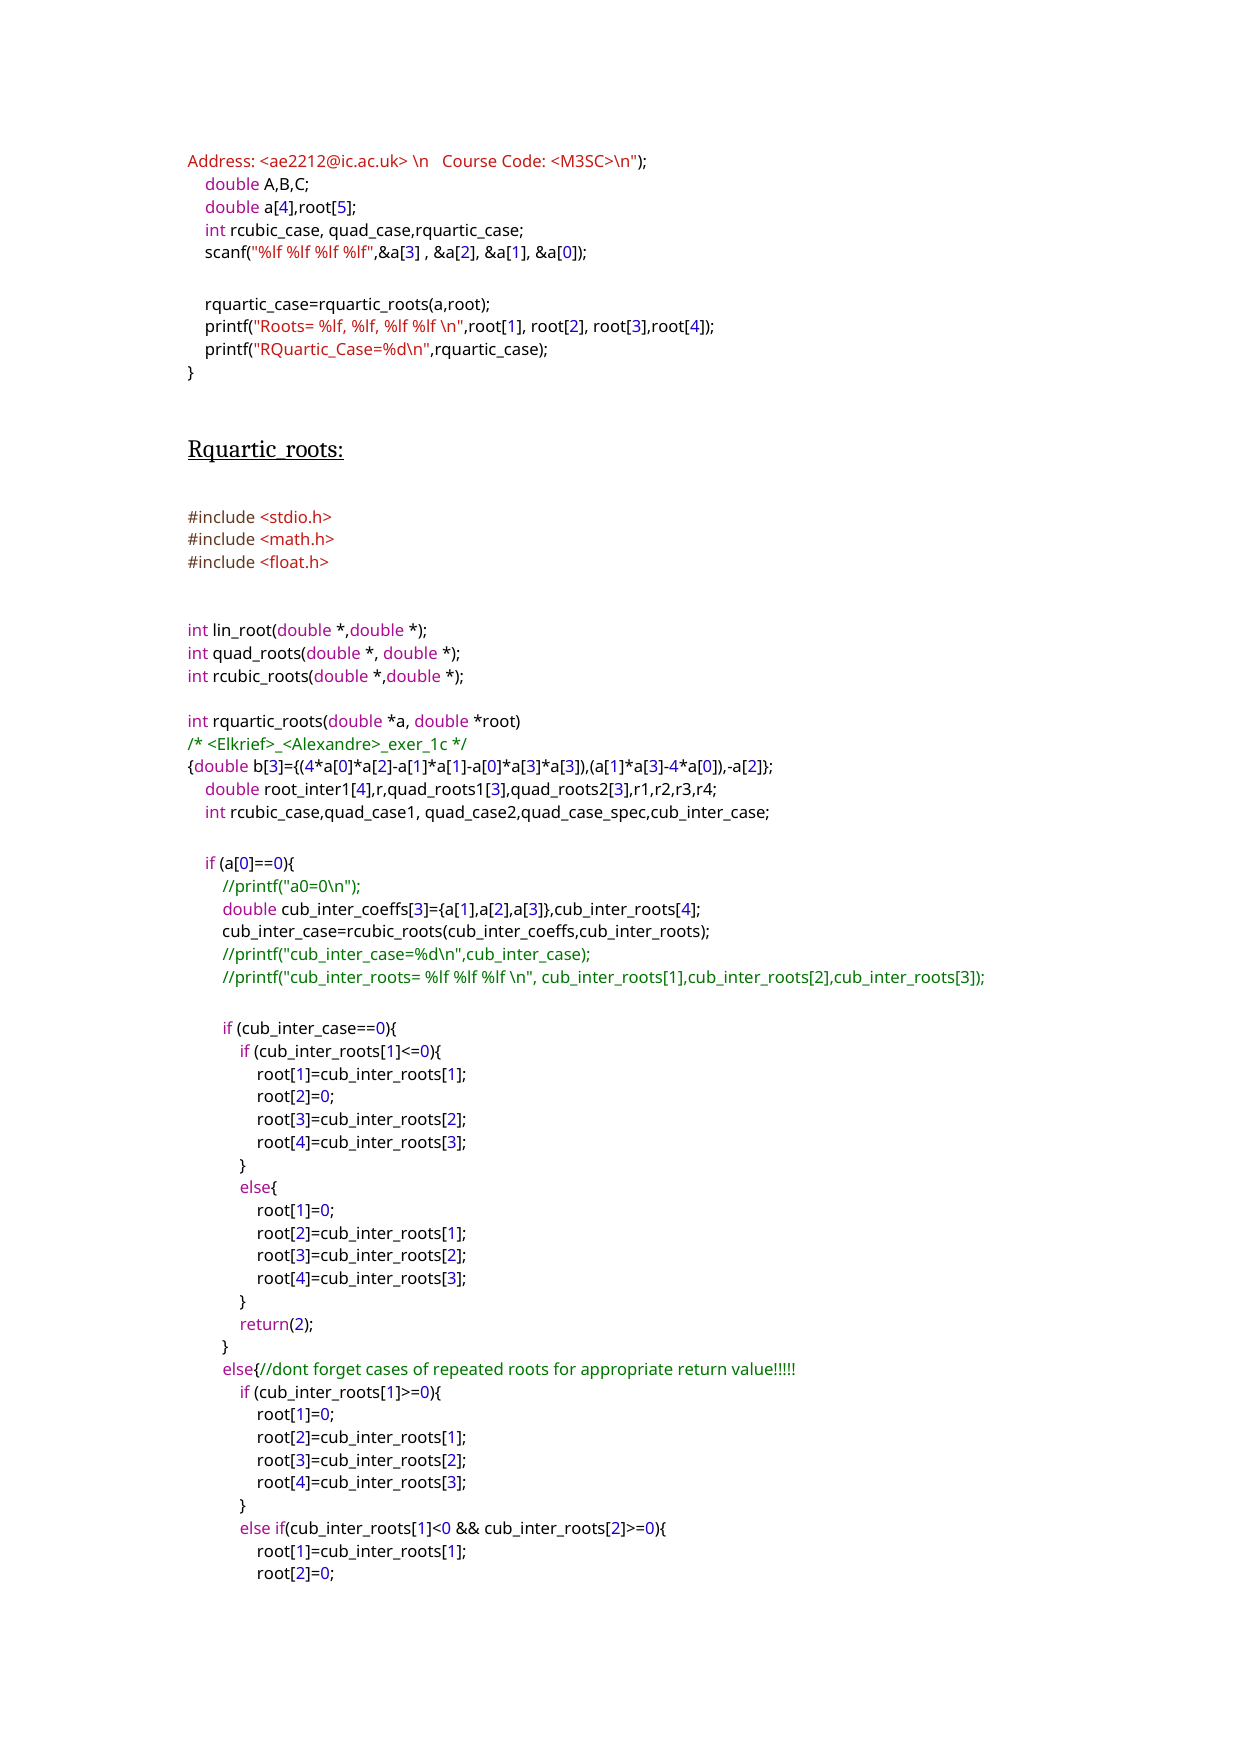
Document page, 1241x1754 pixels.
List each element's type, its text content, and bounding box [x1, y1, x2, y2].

text if (cub_inter_case==0){ [187, 1017, 1053, 1039]
text root[3]=cub_inter_roots[2]; [187, 1108, 1053, 1130]
text if (cub_inter_roots[1]<=0){ [187, 1039, 1053, 1062]
text root[2]=0; [187, 1085, 1053, 1108]
text #include <stdio.h> [187, 505, 1053, 528]
text else if(cub_inter_roots[1]<0 && cub_inter_roots[2]>=0){ [187, 1516, 1053, 1539]
text if (cub_inter_roots[1]>=0){ [187, 1380, 1053, 1403]
text int lin_root(double *,double *); [187, 619, 1053, 641]
text root[4]=cub_inter_roots[3]; [187, 1267, 1053, 1289]
text printf("Roots= %lf, %lf, %lf %lf \n",root[1], root[2], root[3],root[4]); [187, 315, 1053, 338]
text {double b[3]={(4*a[0]*a[2]-a[1]*a[1]-a[0]*a[3]*a[3]),(a[1]*a[3]-4*a[0]),-a[2]}; [187, 755, 1053, 778]
text int rcubic_case,quad_case1, quad_case2,quad_case_spec,cub_inter_case; [187, 800, 1053, 823]
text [187, 150, 1053, 173]
text rquartic_case=rquartic_roots(a,root); [187, 292, 1053, 315]
text double a[4],root[5]; [187, 195, 1053, 218]
text #include <math.h> [187, 528, 1053, 551]
text root[1]=0; [187, 1403, 1053, 1426]
text int rcubic_roots(double *,double *); [187, 664, 1053, 687]
text root[3]=cub_inter_roots[2]; [187, 1448, 1053, 1471]
text printf("RQuartic_Case=%d\n",rquartic_case); [187, 338, 1053, 360]
text root[2]=0; [187, 1562, 1053, 1584]
text int rcubic_case, quad_case,rquartic_case; [187, 218, 1053, 241]
text else{ [187, 1176, 1053, 1198]
text } [187, 1335, 1053, 1357]
text /* <Elkrief>_<Alexandre>_exer_1c */ [187, 732, 1053, 755]
text } [187, 1289, 1053, 1312]
text scanf("%lf %lf %lf %lf",&a[3] , &a[2], &a[1], &a[0]); [187, 241, 1053, 263]
text cub_inter_case=rcubic_roots(cub_inter_coeffs,cub_inter_roots); [187, 920, 1053, 943]
text root[4]=cub_inter_roots[3]; [187, 1130, 1053, 1153]
text #include <float.h> [187, 551, 1053, 573]
text } [187, 1494, 1053, 1516]
text double root_inter1[4],r,quad_roots1[3],quad_roots2[3],r1,r2,r3,r4; [187, 778, 1053, 800]
text double A,B,C; [187, 173, 1053, 195]
text double cub_inter_coeffs[3]={a[1],a[2],a[3]},cub_inter_roots[4]; [187, 897, 1053, 920]
text root[1]=0; [187, 1198, 1053, 1221]
text root[2]=cub_inter_roots[1]; [187, 1221, 1053, 1244]
text if (a[0]==0){ [187, 852, 1053, 874]
text root[1]=cub_inter_roots[1]; [187, 1062, 1053, 1085]
text root[4]=cub_inter_roots[3]; [187, 1471, 1053, 1494]
text int rquartic_roots(double *a, double *root) [187, 709, 1053, 732]
text //printf("cub_inter_roots= %lf %lf %lf \n", cub_inter_roots[1],cub_inter_roots[2],cub_inter_roots[3]); [187, 965, 1053, 988]
text //printf("a0=0\n"); [187, 874, 1053, 897]
text root[3]=cub_inter_roots[2]; [187, 1244, 1053, 1267]
text int quad_roots(double *, double *); [187, 641, 1053, 664]
text return(2); [187, 1312, 1053, 1335]
text Rquartic_roots: [187, 434, 1053, 463]
text else{//dont forget cases of repeated roots for appropriate return value!!!!! [187, 1357, 1053, 1380]
text } [187, 1153, 1053, 1176]
text root[1]=cub_inter_roots[1]; [187, 1539, 1053, 1562]
text } [187, 360, 1053, 383]
text //printf("cub_inter_case=%d\n",cub_inter_case); [187, 943, 1053, 965]
text root[2]=cub_inter_roots[1]; [187, 1426, 1053, 1448]
